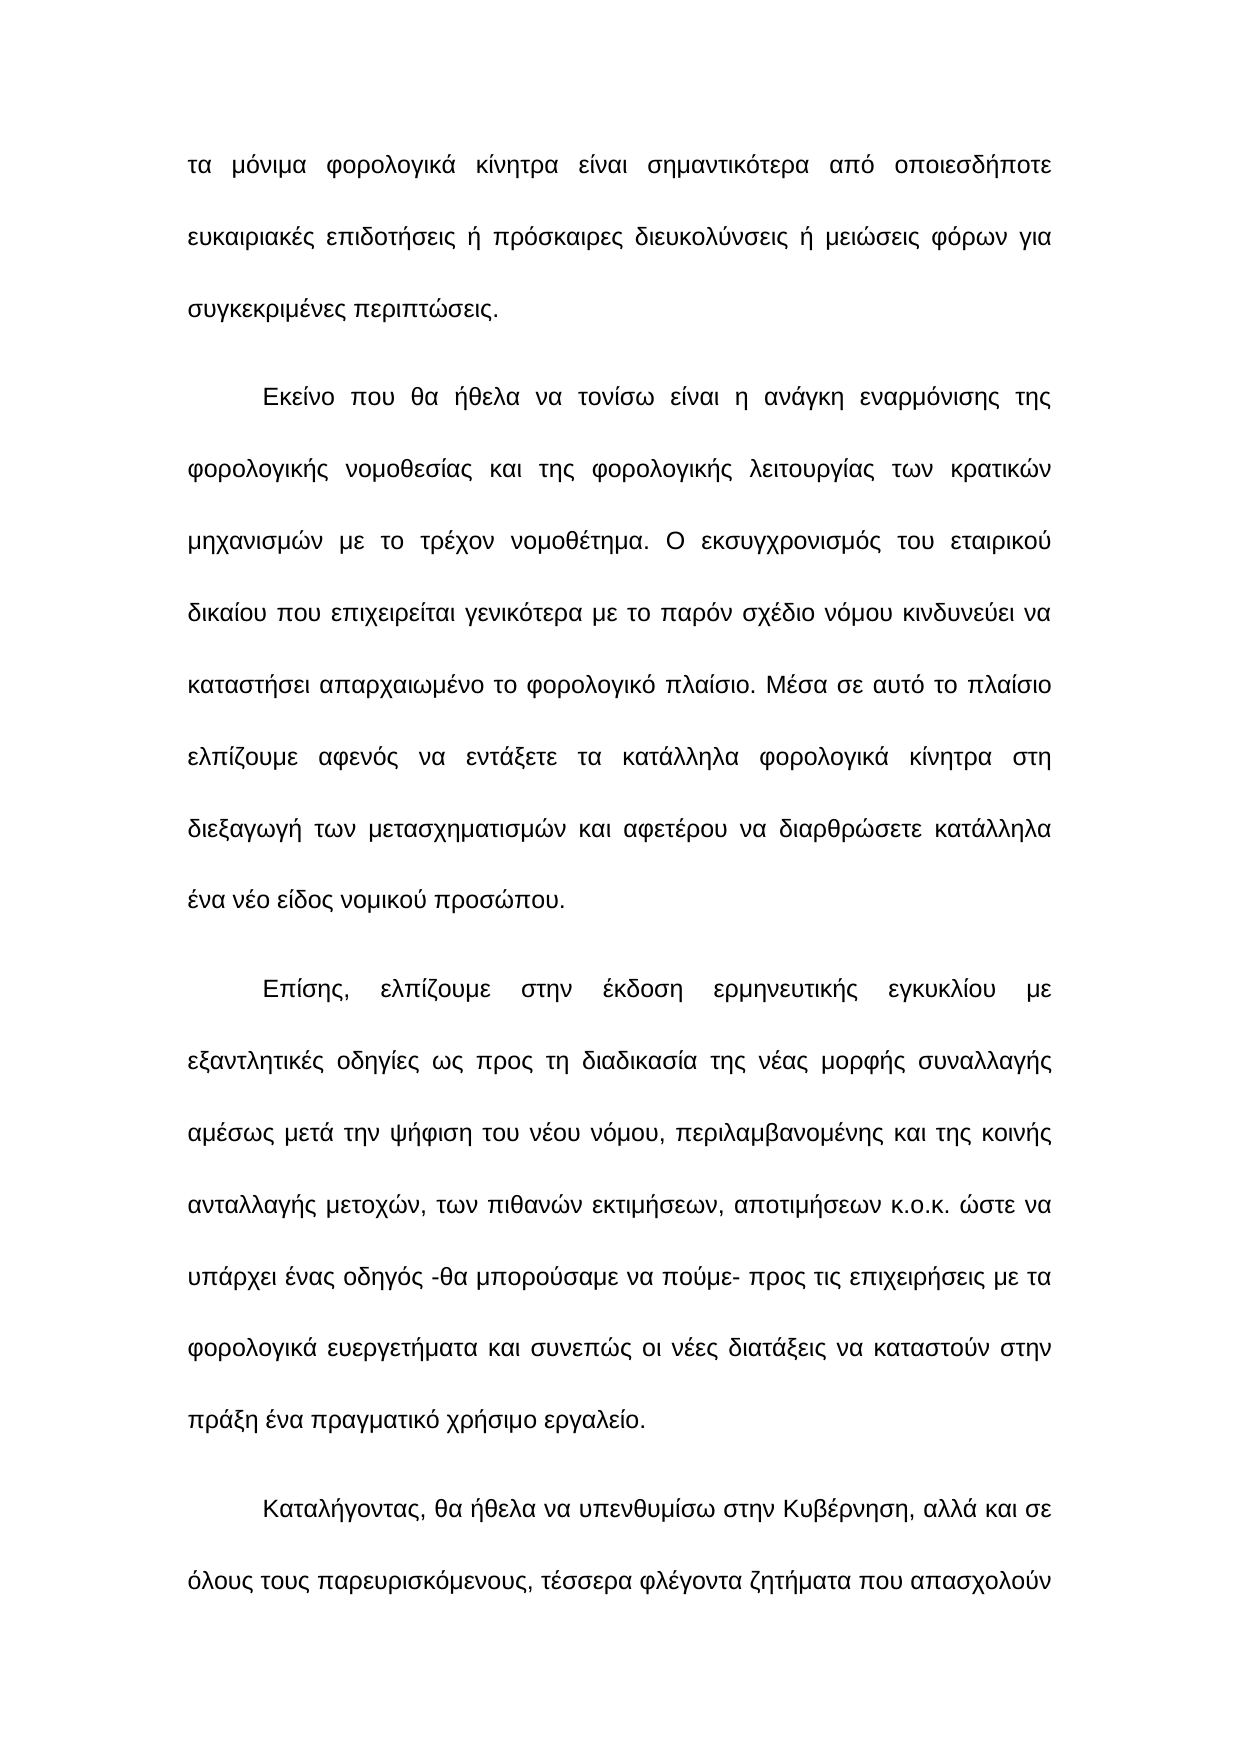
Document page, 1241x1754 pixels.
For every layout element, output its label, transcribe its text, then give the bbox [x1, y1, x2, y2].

text Επίσης, ελπίζουμε στην έκδοση ερμηνευτικής εγκυκλίου με εξαντλητικές οδηγίες ως προς τη διαδικασία της νέας μορφής συναλλαγής αμέσως μετά την ψήφιση του νέου νόμου, περιλαμβανομένης και της κοινής ανταλλαγής μετοχών, των πιθανών εκτιμήσεων, αποτιμήσεων κ.ο.κ. ώστε να υπάρχει ένας οδηγός -θα μπορούσαμε να πούμε- προς τις επιχειρήσεις με τα φορολογικά ευεργετήματα και συνεπώς οι νέες διατάξεις να καταστούν στην πράξη ένα πραγματικό χρήσιμο εργαλείο. [187, 974, 1053, 1434]
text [187, 1494, 1053, 1594]
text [187, 150, 1053, 322]
text Εκείνο που θα ήθελα να τονίσω είναι η ανάγκη εναρμόνισης της φορολογικής νομοθεσίας και της φορολογικής λειτουργίας των κρατικών μηχανισμών με το τρέχον νομοθέτημα. Ο εκσυγχρονισμός του εταιρικού δικαίου που επιχειρείται γενικότερα με το παρόν σχέδιο νόμου κινδυνεύει να καταστήσει απαρχαιωμένο το φορολογικό πλαίσιο. Μέσα σε αυτό το πλαίσιο ελπίζουμε αφενός να εντάξετε τα κατάλληλα φορολογικά κίνητρα στη διεξαγωγή των μετασχηματισμών και αφετέρου να διαρθρώσετε κατάλληλα ένα νέο είδος νομικού προσώπου. [187, 382, 1053, 914]
